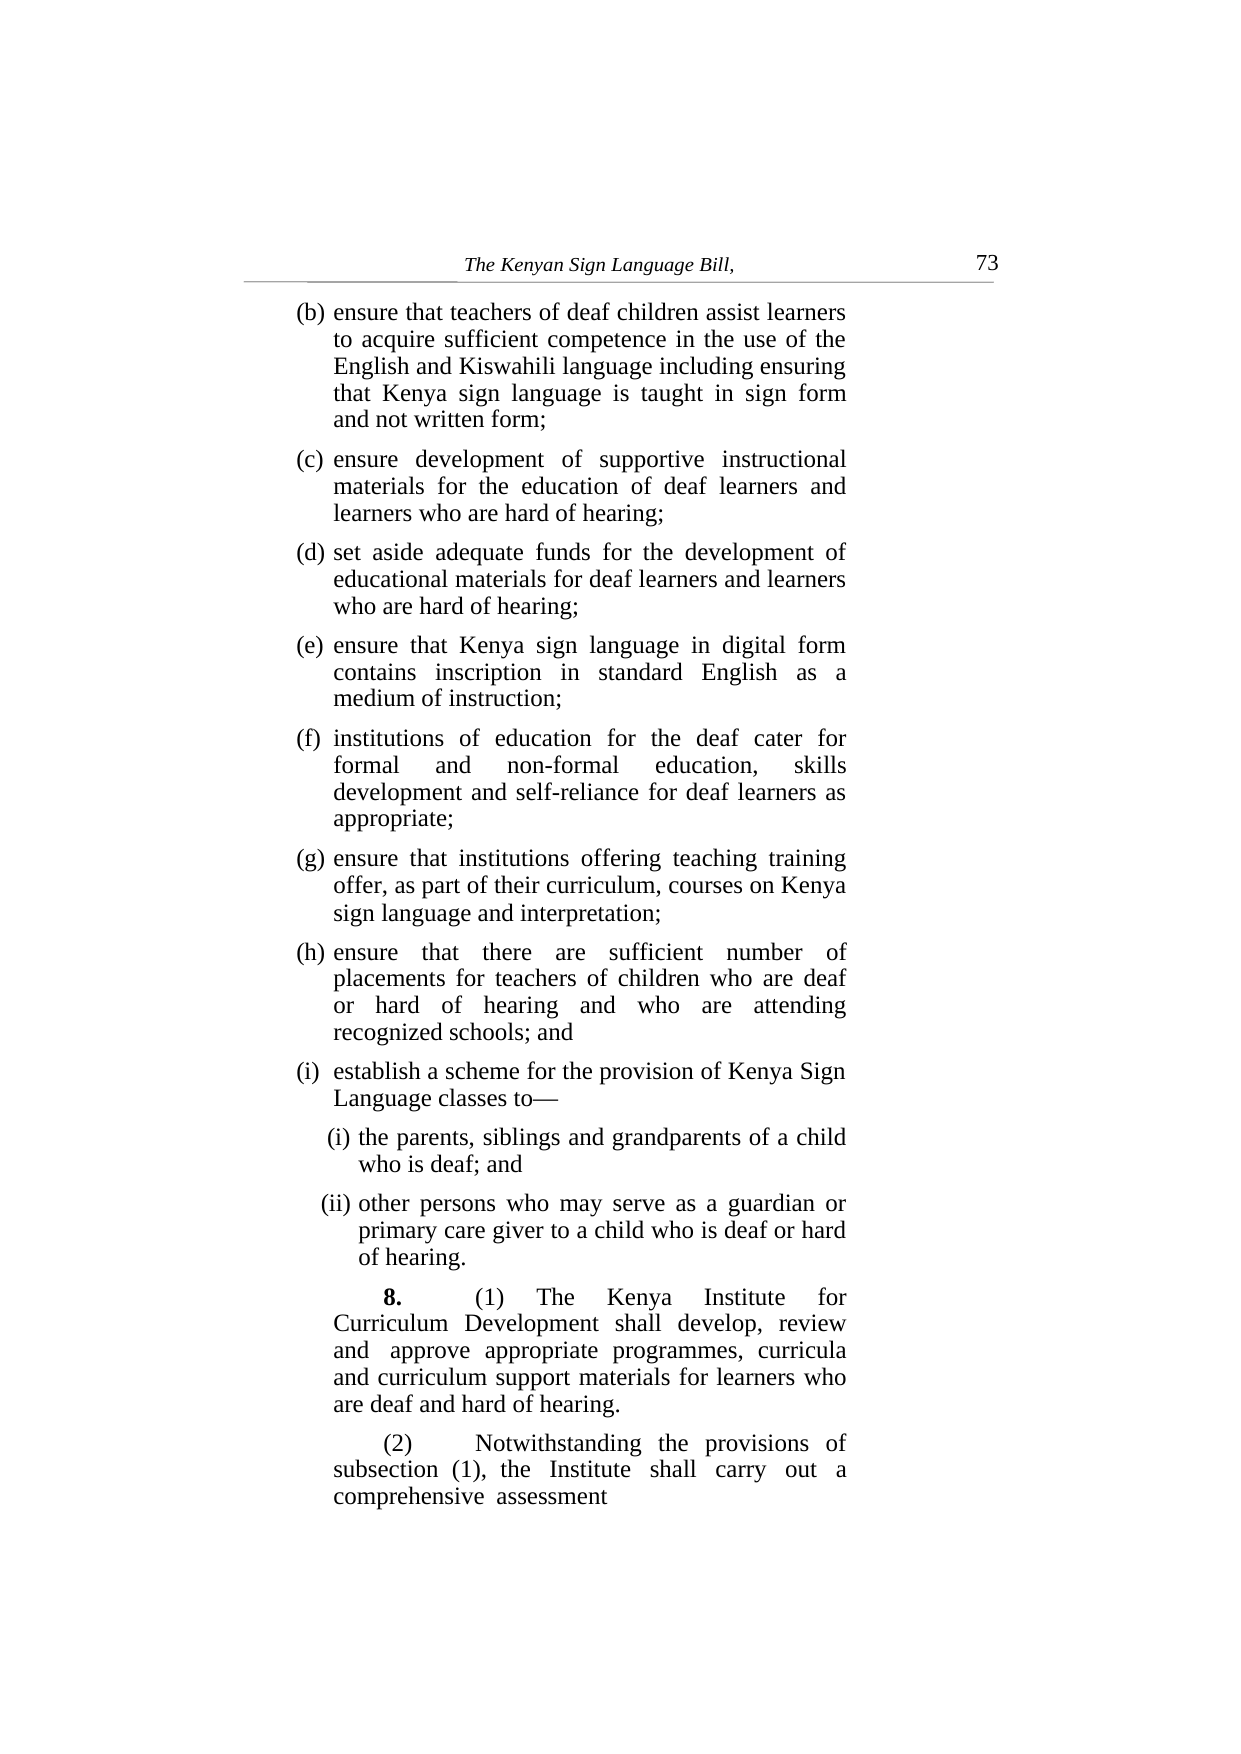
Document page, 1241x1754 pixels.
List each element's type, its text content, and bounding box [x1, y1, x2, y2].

list the parents, siblings and grandparents of a child who is deaf; and [327, 1124, 847, 1178]
list institutions of education for the deaf cater for formal and non-formal education, skills development and self-reliance for deaf learners as appropriate; [296, 725, 847, 832]
list ensure that there are sufficient number of placements for teachers of children who are deaf or hard of hearing and who are attending recognized schools; and [296, 939, 847, 1046]
list ensure development of supportive instructional materials for the education of deaf learners and learners who are hard of hearing; [296, 446, 847, 526]
list establish a scheme for the provision of Kenya Sign Language classes to— [296, 1058, 847, 1112]
list ensure that institutions offering teaching training offer, as part of their curriculum, courses on Kenya sign language and interpretation; [296, 844, 847, 926]
list set aside adequate funds for the development of educational materials for deaf learners and learners who are hard of hearing; [296, 539, 847, 619]
list other persons who may serve as a guardian or primary care giver to a child who is deaf or hard of hearing. [321, 1191, 847, 1271]
list ensure that teachers of deaf children assist learners to acquire sufficient competence in the use of the English and Kiswahili language including ensuring that Kenya sign language is taught in sign form and not written form; [296, 299, 847, 433]
list Notwithstanding the provisions of subsection (1), the Institute shall carry out a comprehensive assessment [333, 1430, 847, 1510]
list (1) The Kenya Institute for Curriculum Development shall develop, review and approve appropriate programmes, curricula and curriculum support materials for learners who are deaf and hard of hearing. [333, 1284, 847, 1417]
list ensure that Kenya sign language in digital form contains inscription in standard English as a medium of instruction; [296, 632, 847, 712]
